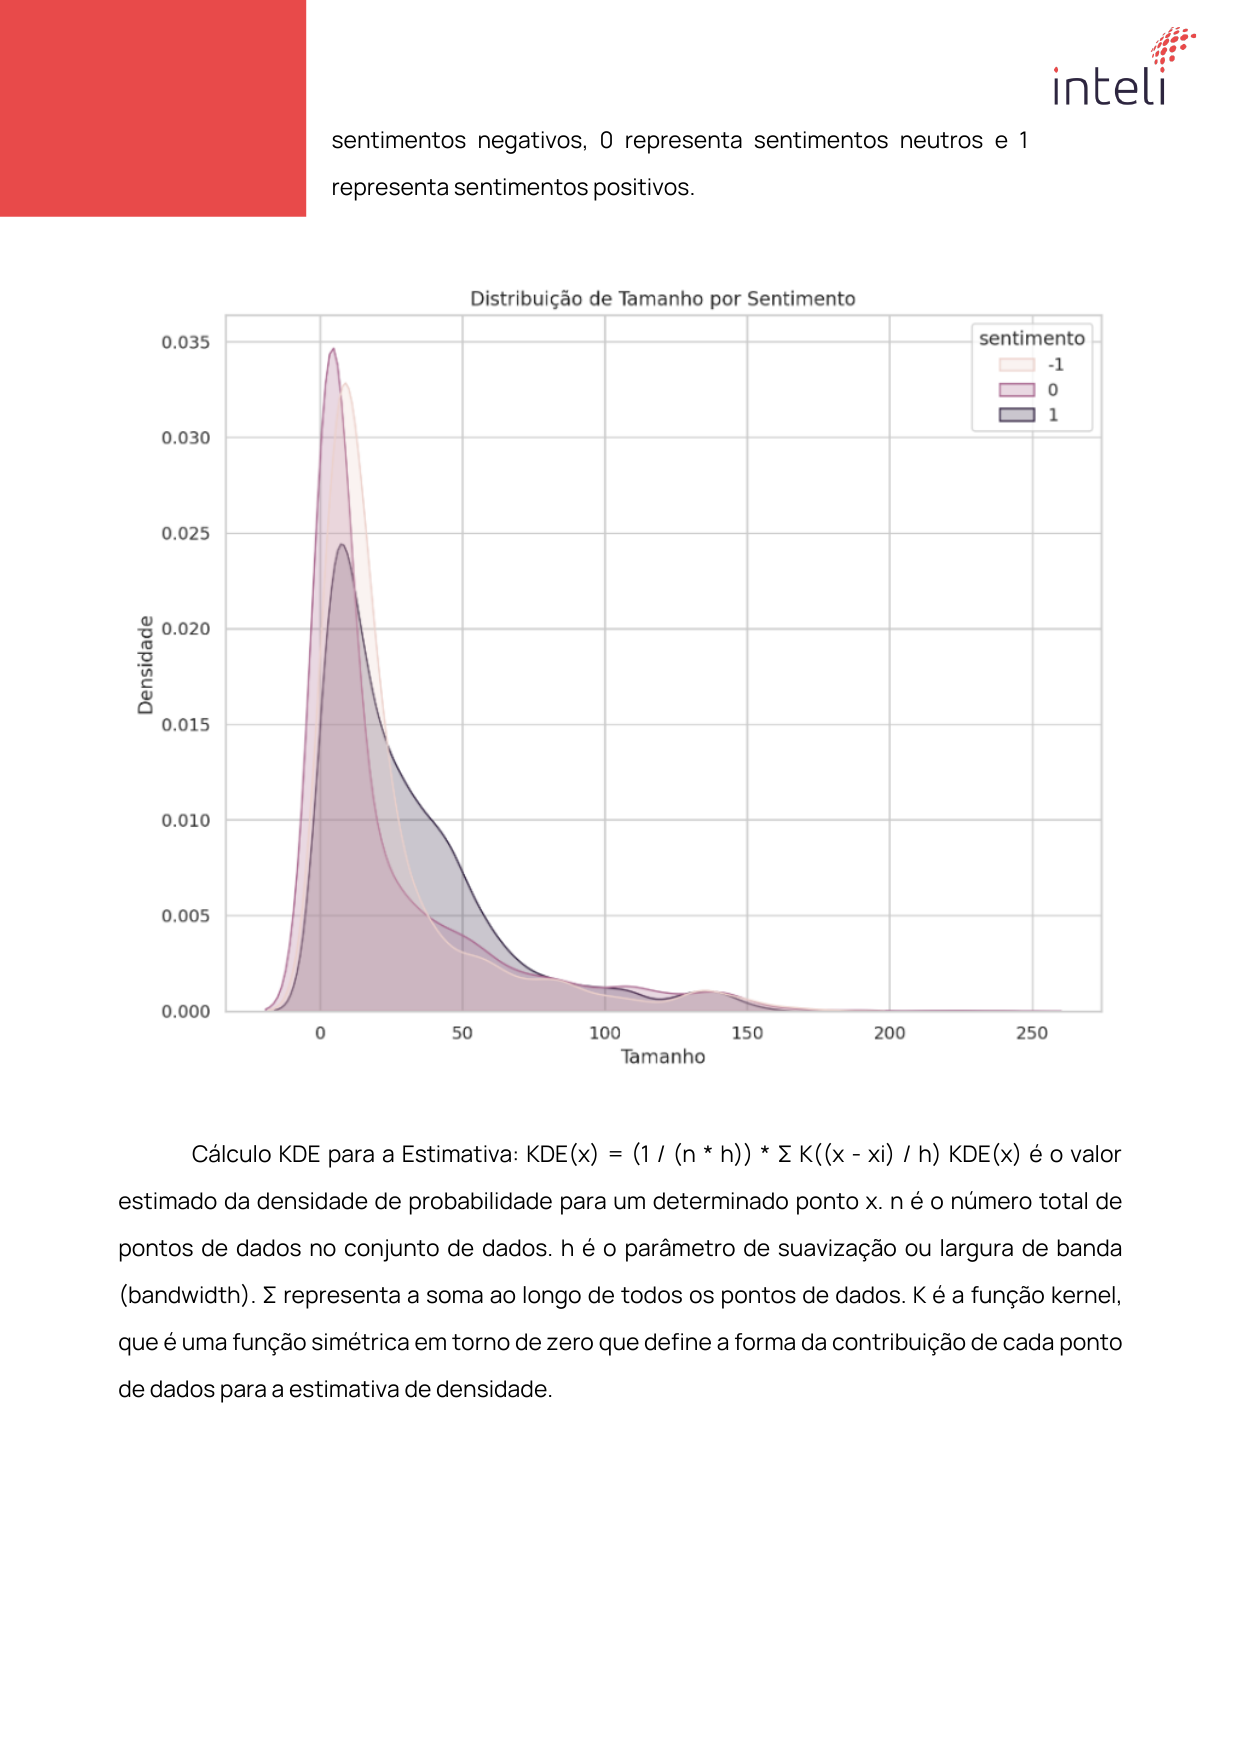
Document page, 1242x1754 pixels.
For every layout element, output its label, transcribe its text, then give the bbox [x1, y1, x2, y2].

text Cálculo KDE para a Estimativa: KDE(x) = (1 / (n * h)) * Σ K((x - xi) / h) KDE(x) é o valor estimado da densidade de probabilidade para um determinado ponto x. n é o número total de pontos de dados no conjunto de dados. h é o parâmetro de suavização ou largura de banda (bandwidth). Σ representa a soma ao longo de todos os pontos de dados. K é a função kernel, que é uma função simétrica em torno de zero que define a forma da contribuição de cada ponto de dados para a estimativa de densidade. [118, 1138, 1123, 1404]
picture [0, 0, 307, 217]
picture [1054, 27, 1197, 105]
picture [118, 285, 1123, 1069]
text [118, 124, 1123, 202]
